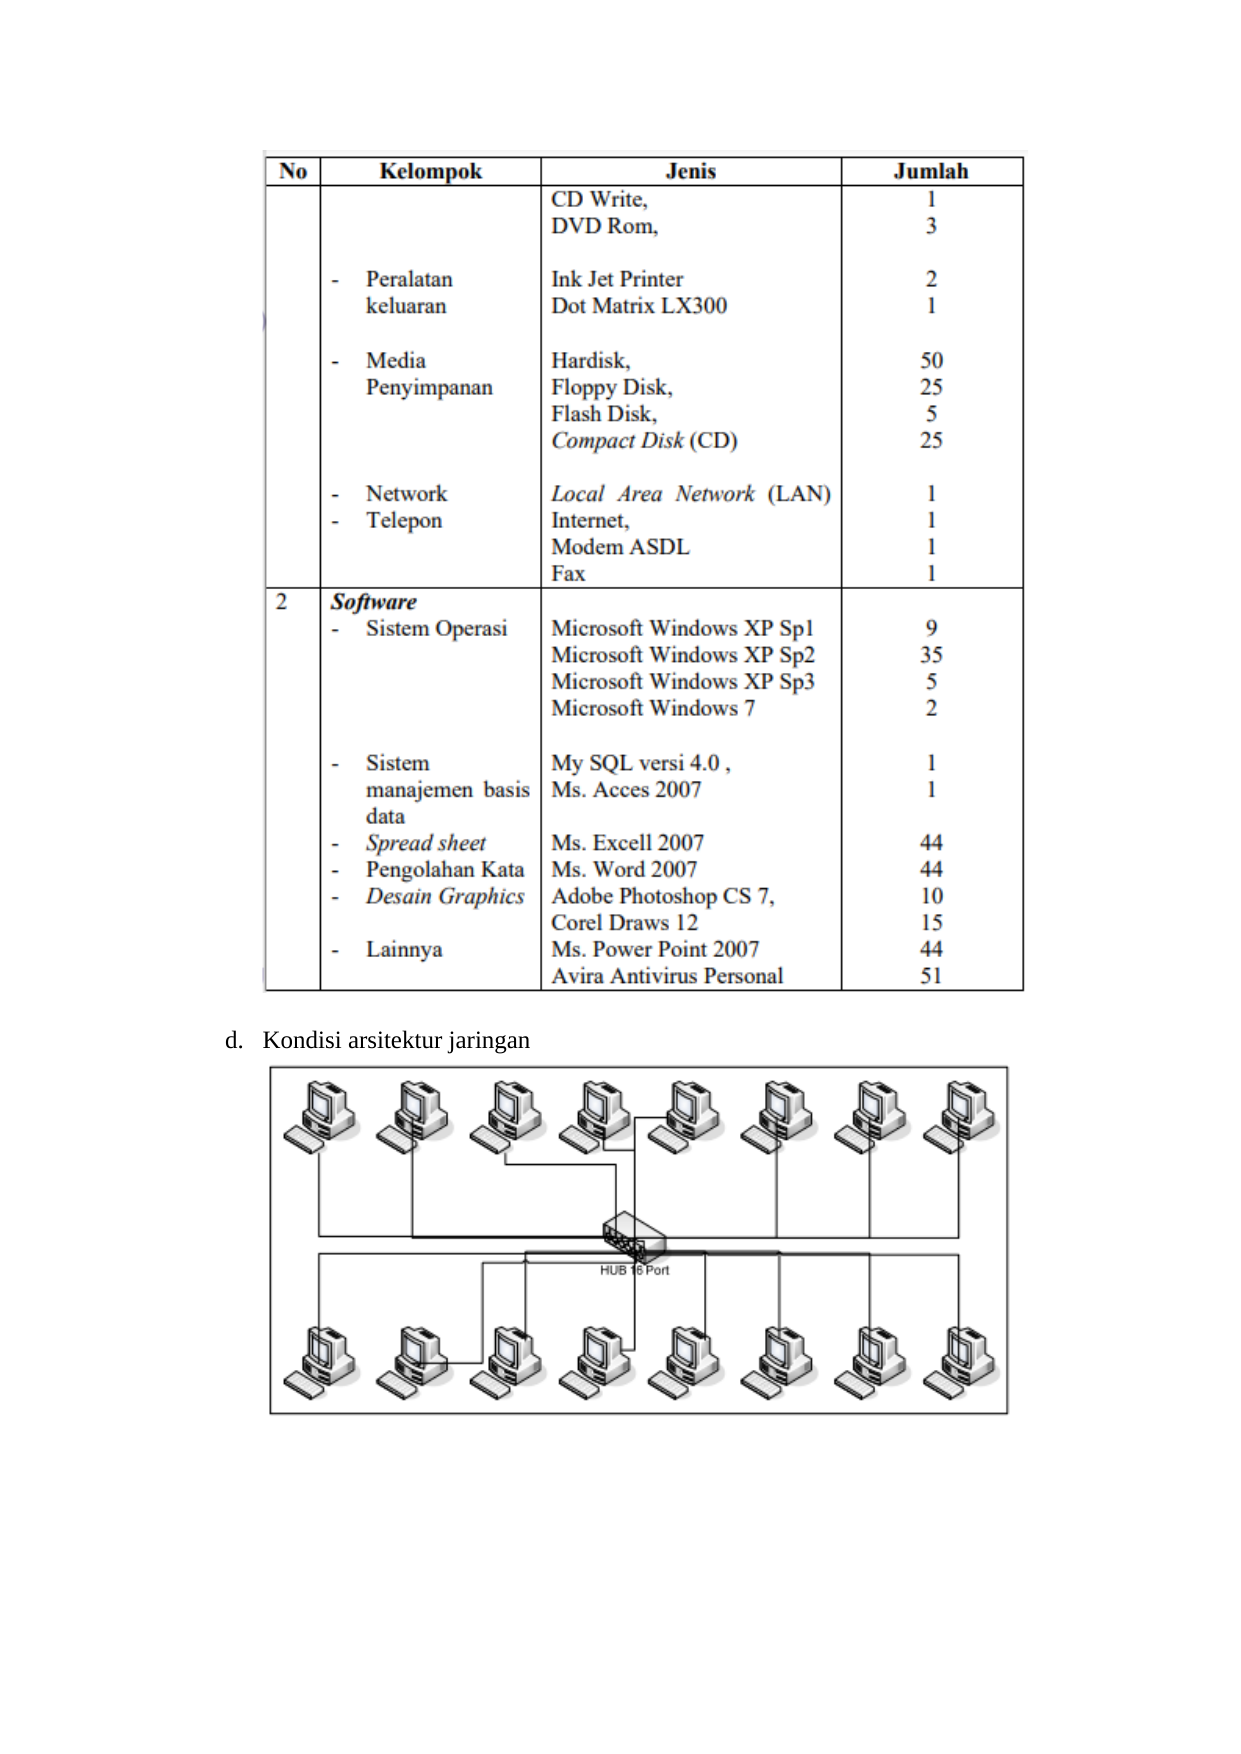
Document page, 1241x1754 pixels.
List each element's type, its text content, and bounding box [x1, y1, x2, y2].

picture [262, 1056, 1019, 1427]
list Kondisi arsitektur jaringan [225, 1026, 1090, 1054]
picture [262, 150, 1029, 993]
